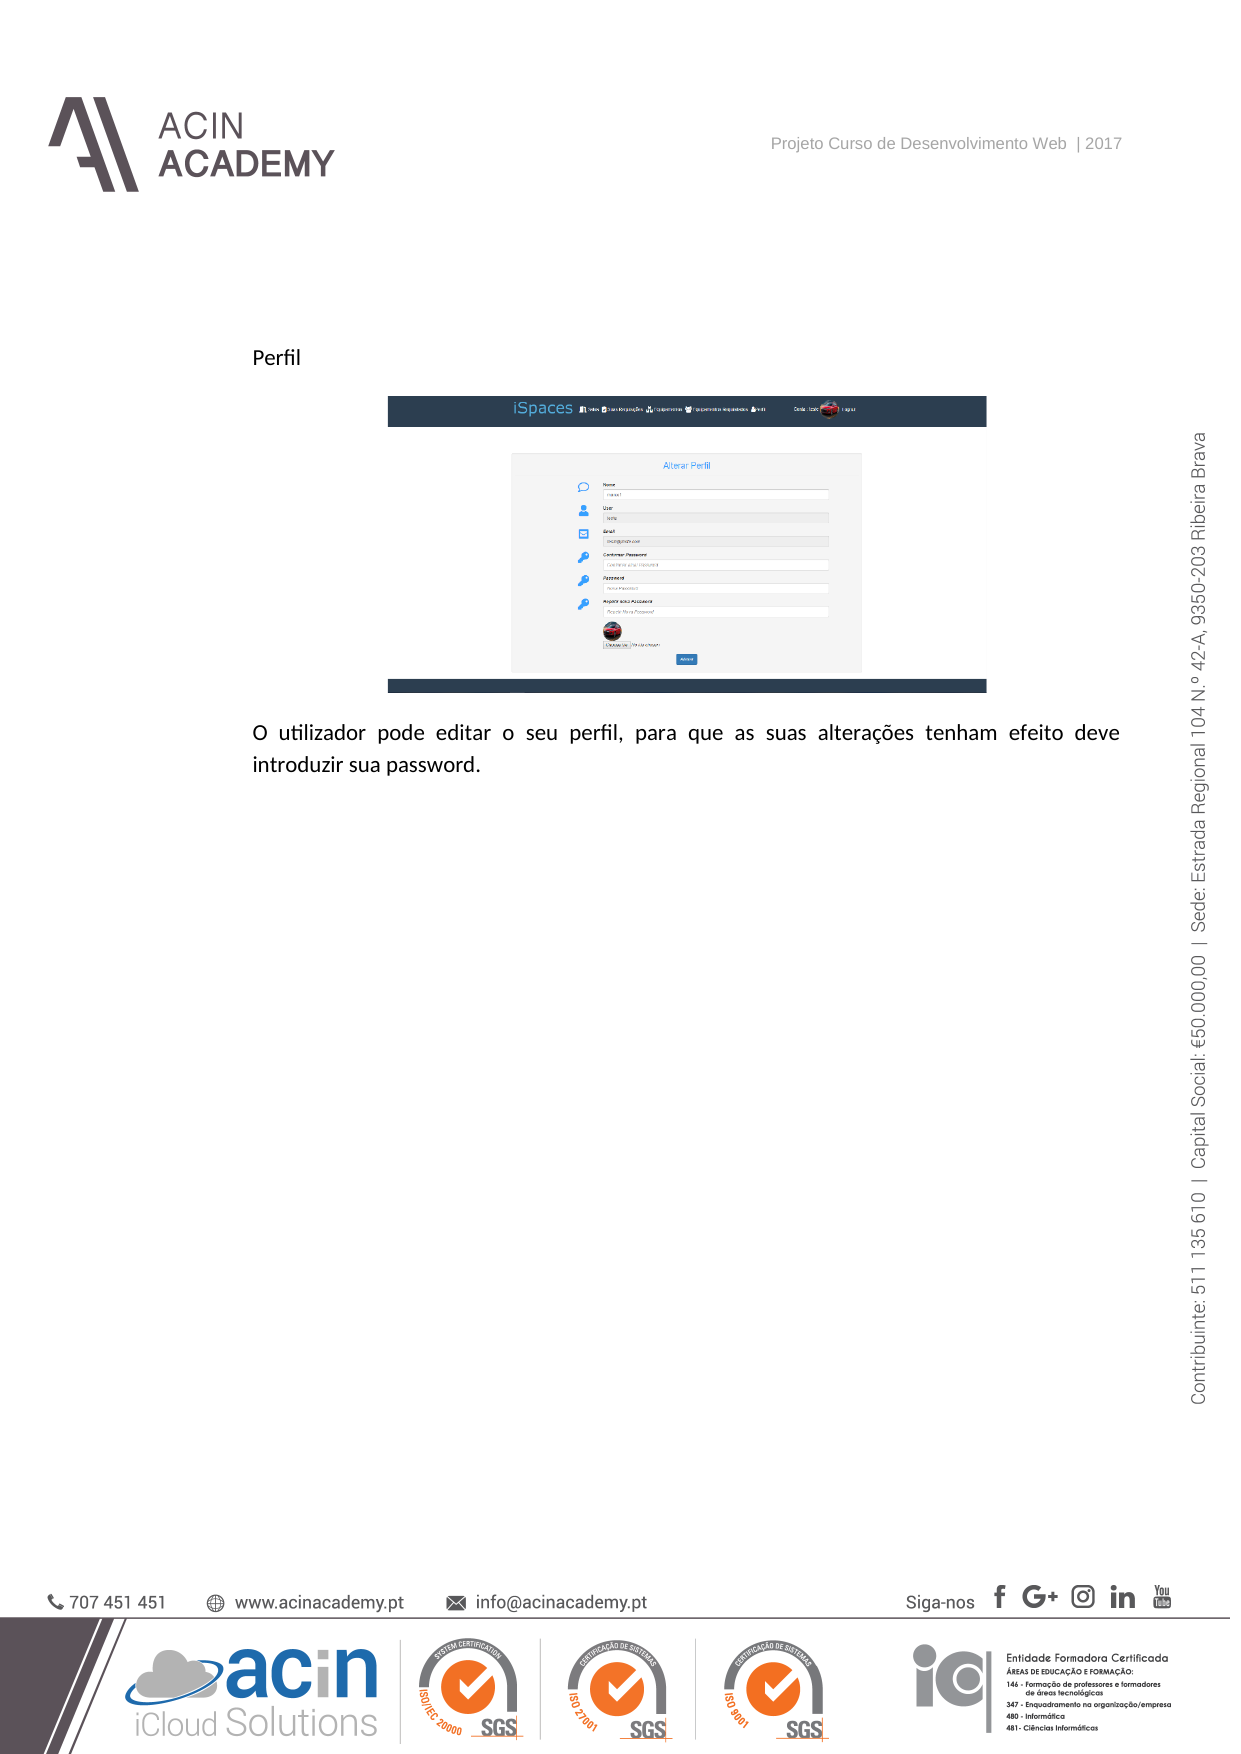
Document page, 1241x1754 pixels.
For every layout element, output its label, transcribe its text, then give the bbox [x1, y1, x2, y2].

text O utilizador pode editar o seu perfil, para que as suas alterações tenham efeito deve introduzir sua password. [252, 718, 1122, 778]
text Perfil [252, 343, 1122, 371]
picture [0, 8, 1230, 1754]
